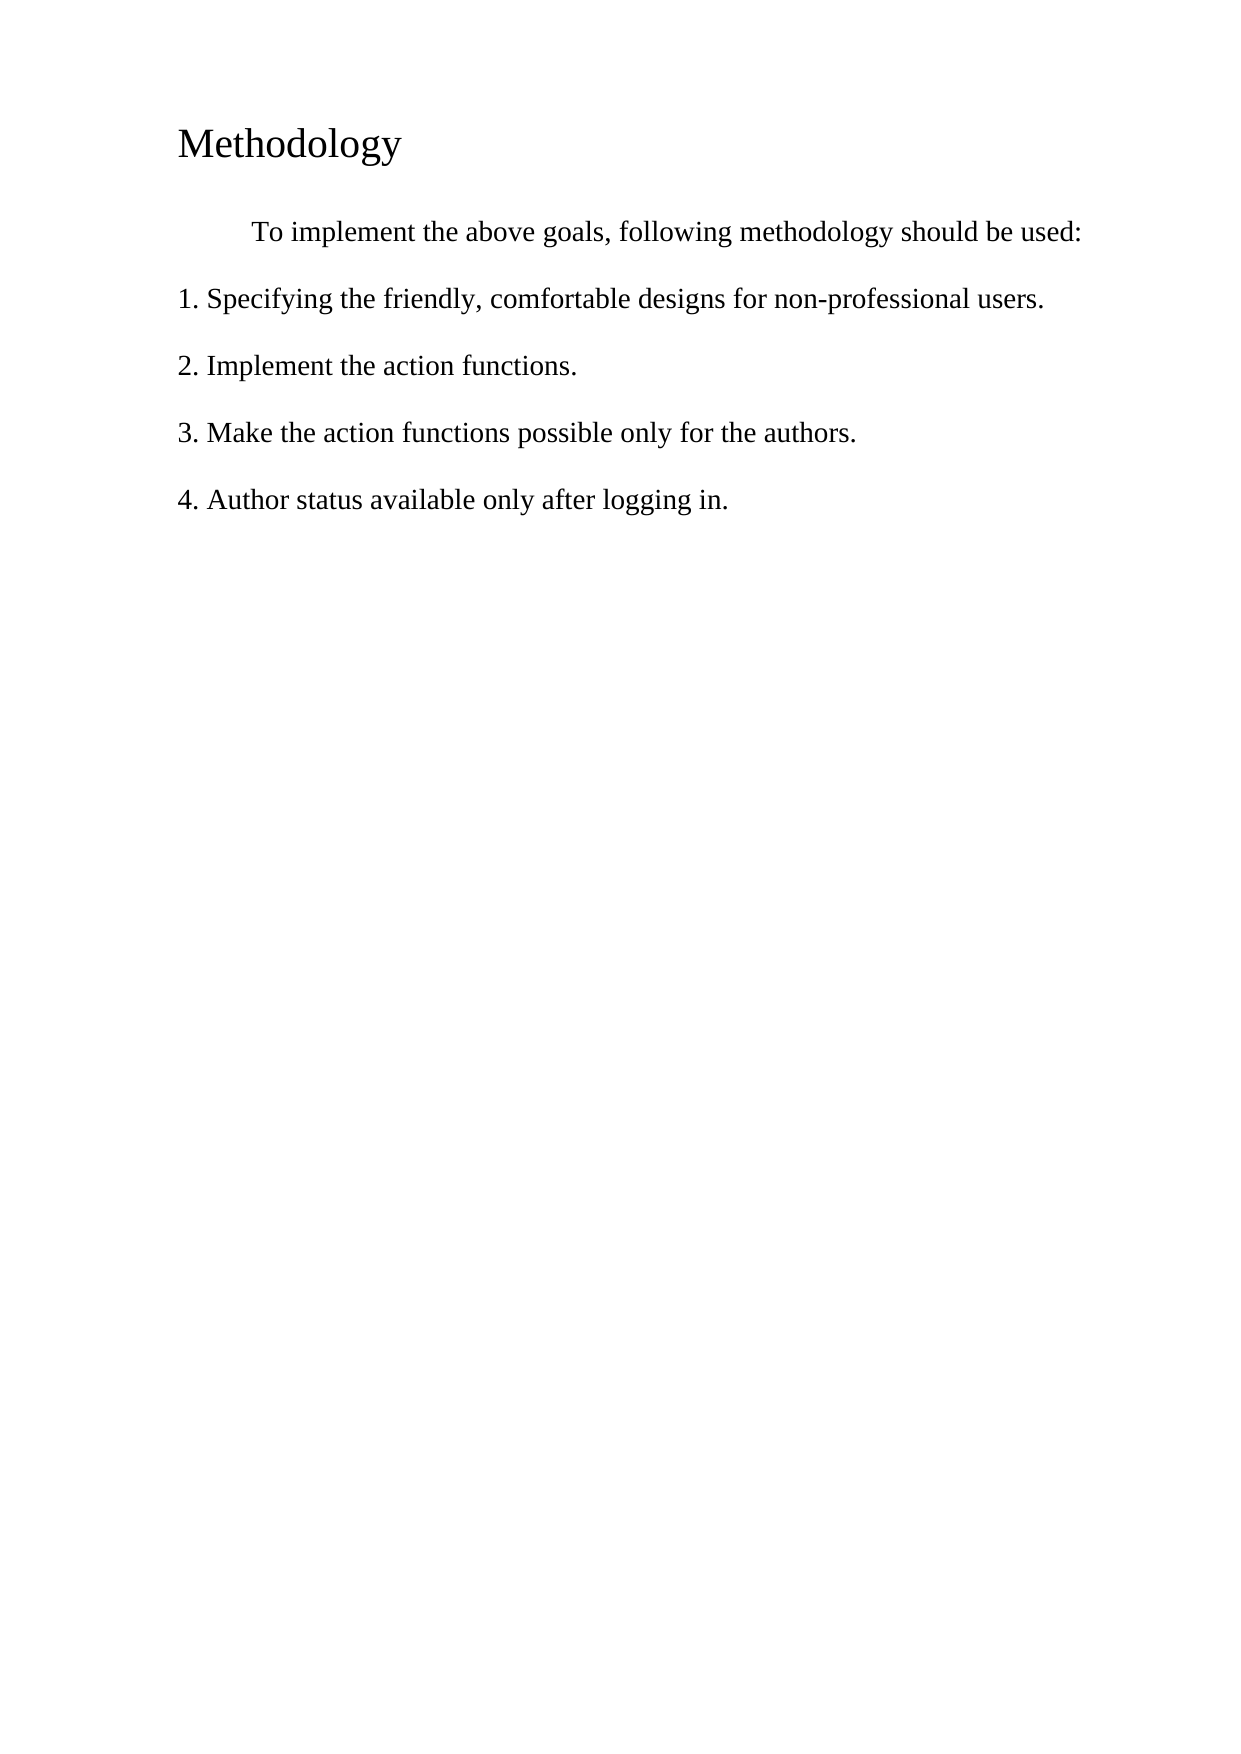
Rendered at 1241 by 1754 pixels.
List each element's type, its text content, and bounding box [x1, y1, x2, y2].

text 2. Implement the action functions. [177, 348, 1152, 382]
text To implement the above goals, following methodology should be used: [177, 214, 1152, 247]
text 4. Author status available only after logging in. [177, 482, 1152, 516]
text Methodology [177, 118, 1152, 166]
text 1. Specifying the friendly, comfortable designs for non-professional users. [177, 281, 1152, 314]
text 3. Make the action functions possible only for the authors. [177, 415, 1152, 449]
